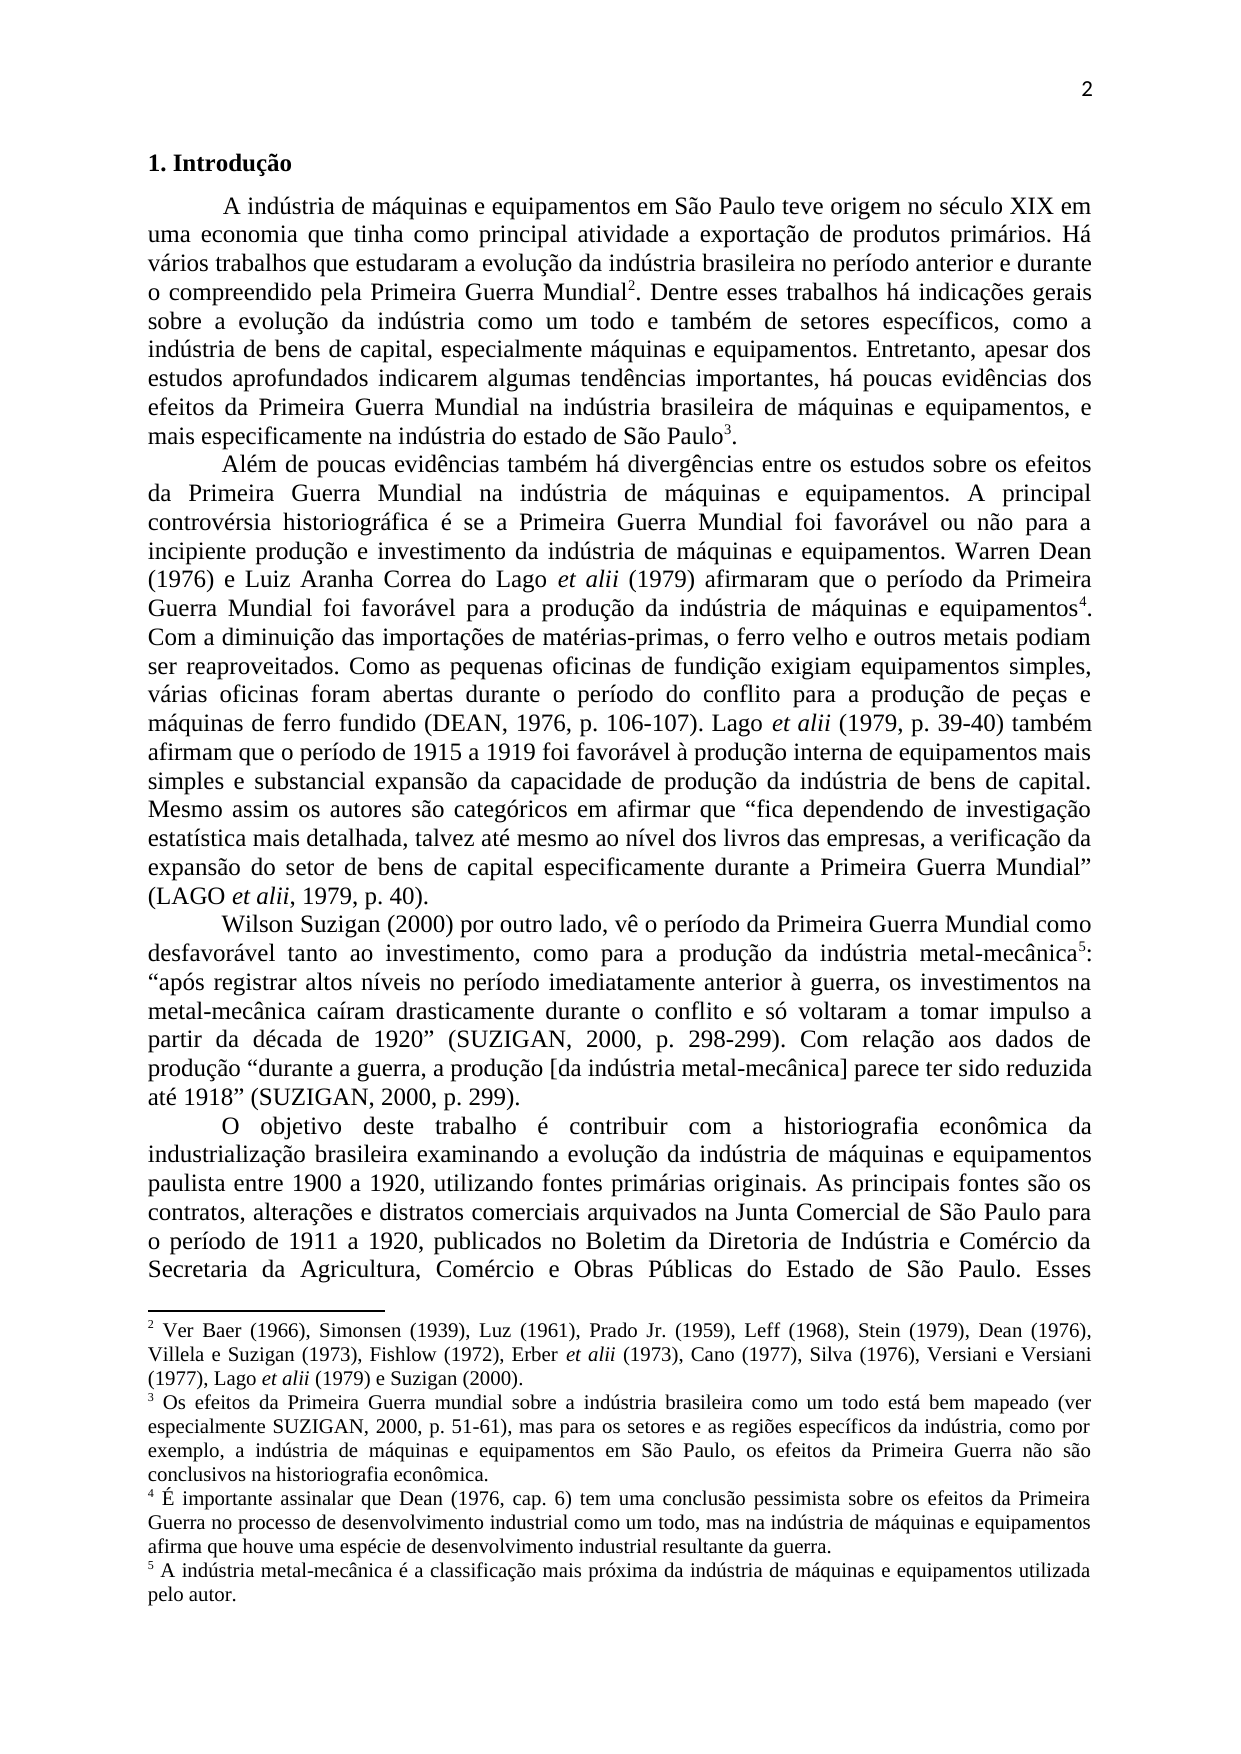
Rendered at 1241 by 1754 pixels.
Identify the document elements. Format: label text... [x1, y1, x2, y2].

text Além de poucas evidências também há divergências entre os estudos sobre os efeitos da Primeira Guerra Mundial na indústria de máquinas e equipamentos. A principal controvérsia historiográfica é se a Primeira Guerra Mundial foi favorável ou não para a incipiente produção e investimento da indústria de máquinas e equipamentos. Warren Dean (1976) e Luiz Aranha Correa do Lago et alii (1979) afirmaram que o período da Primeira Guerra Mundial foi favorável para a produção da indústria de máquinas e equipamentos. Com a diminuição das importações de matérias-primas, o ferro velho e outros metais podiam ser reaproveitados. Como as pequenas oficinas de fundição exigiam equipamentos simples, várias oficinas foram abertas durante o período do conflito para a produção de peças e máquinas de ferro fundido (DEAN, 1976, p. 106-107). Lago et alii (1979, p. 39-40) também afirmam que o período de 1915 a 1919 foi favorável à produção interna de equipamentos mais simples e substancial expansão da capacidade de produção da indústria de bens de capital. Mesmo assim os autores são categóricos em afirmar que “fica dependendo de investigação estatística mais detalhada, talvez até mesmo ao nível dos livros das empresas, a verificação da expansão do setor de bens de capital especificamente durante a Primeira Guerra Mundial” (LAGO et alii, 1979, p. 40). [148, 449, 1092, 909]
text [148, 1111, 1092, 1283]
text 1. Introdução [148, 148, 1092, 176]
text A indústria de máquinas e equipamentos em São Paulo teve origem no século XIX em uma economia que tinha como principal atividade a exportação de produtos primários. Há vários trabalhos que estudaram a evolução da indústria brasileira no período anterior e durante o compreendido pela Primeira Guerra Mundial. Dentre esses trabalhos há indicações gerais sobre a evolução da indústria como um todo e também de setores específicos, como a indústria de bens de capital, especialmente máquinas e equipamentos. Entretanto, apesar dos estudos aprofundados indicarem algumas tendências importantes, há poucas evidências dos efeitos da Primeira Guerra Mundial na indústria brasileira de máquinas e equipamentos, e mais especificamente na indústria do estado de São Paulo. [148, 191, 1092, 449]
text Wilson Suzigan (2000) por outro lado, vê o período da Primeira Guerra Mundial como desfavorável tanto ao investimento, como para a produção da indústria metal-mecânica: “após registrar altos níveis no período imediatamente anterior à guerra, os investimentos na metal-mecânica caíram drasticamente durante o conflito e só voltaram a tomar impulso a partir da década de 1920” (SUZIGAN, 2000, p. 298-299). Com relação aos dados de produção “durante a guerra, a produção [da indústria metal-mecânica] parece ter sido reduzida até 1918” (SUZIGAN, 2000, p. 299). [148, 909, 1092, 1111]
